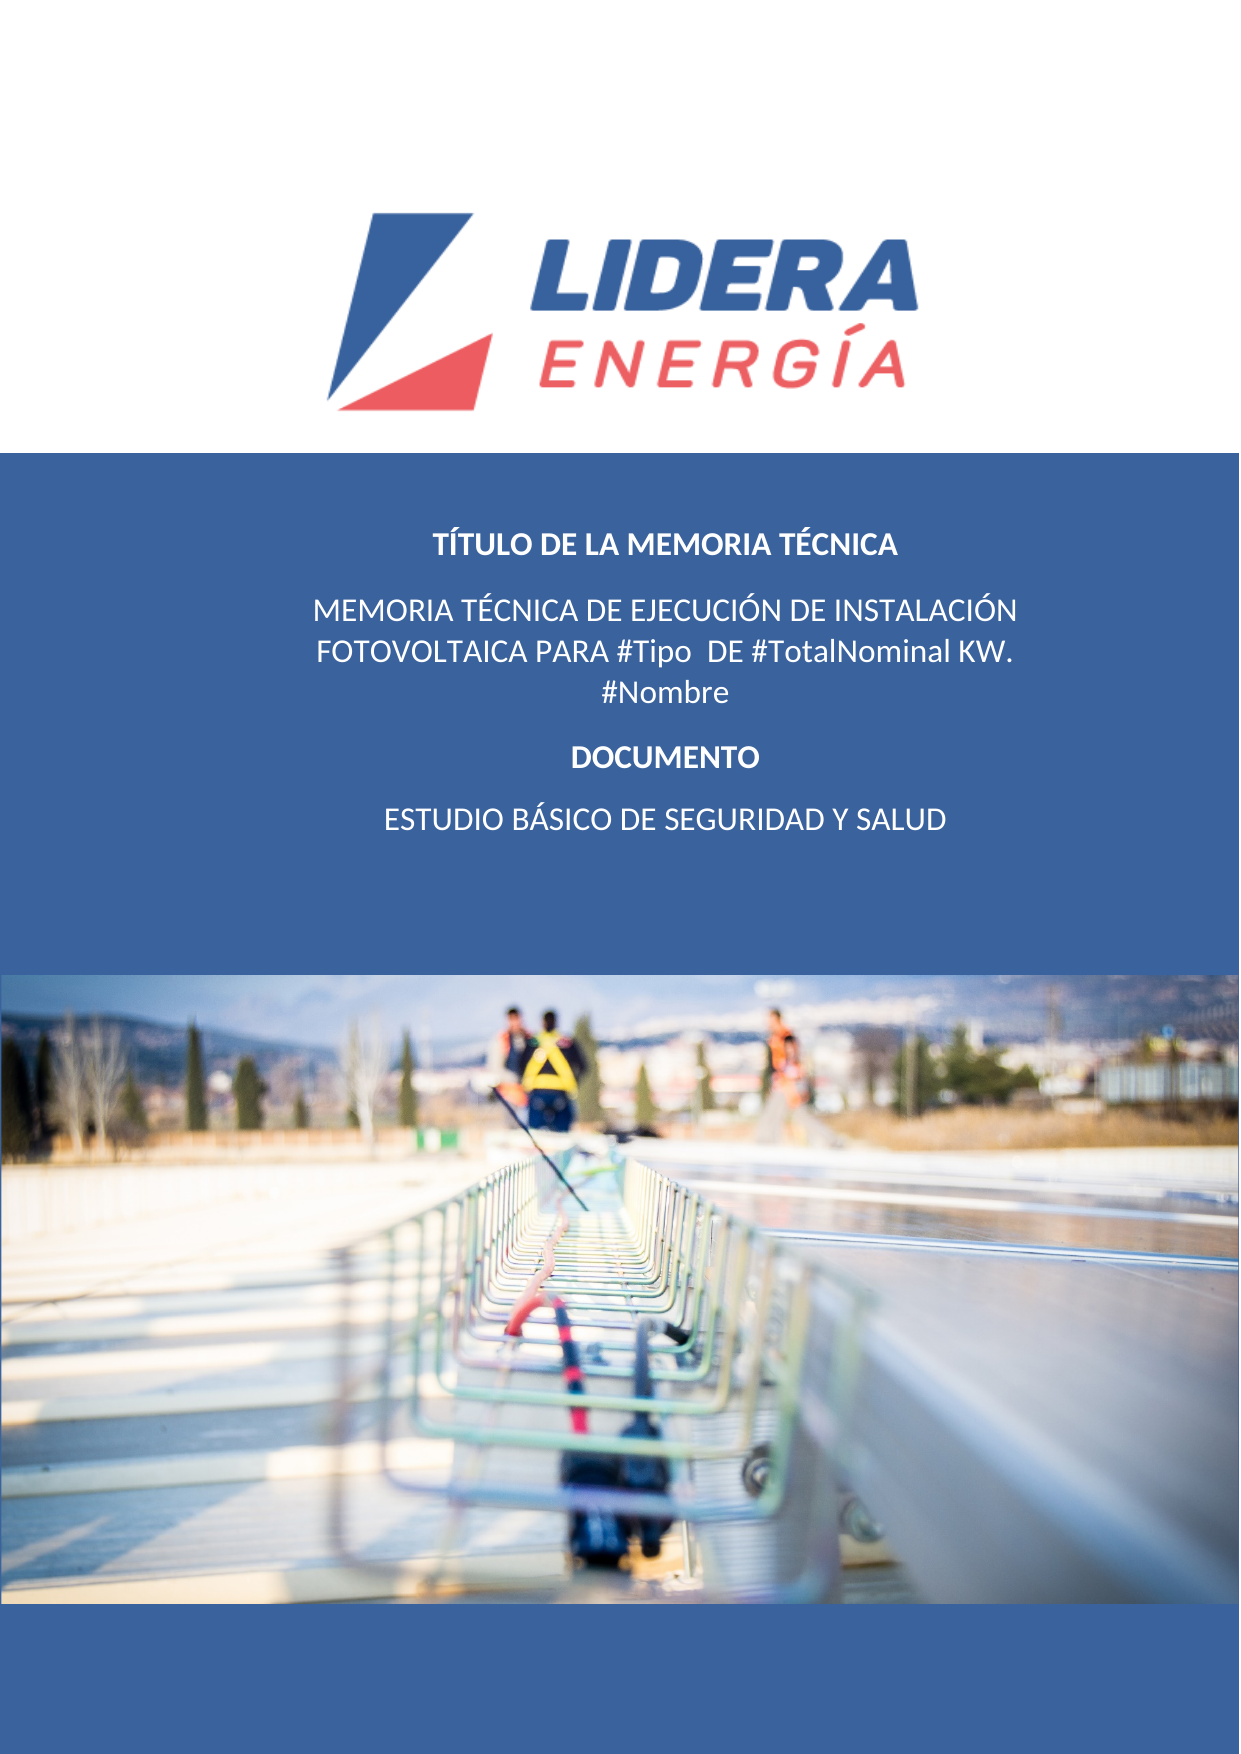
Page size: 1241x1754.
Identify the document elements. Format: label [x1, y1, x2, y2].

picture [271, 177, 984, 453]
picture [0, 975, 1238, 1606]
